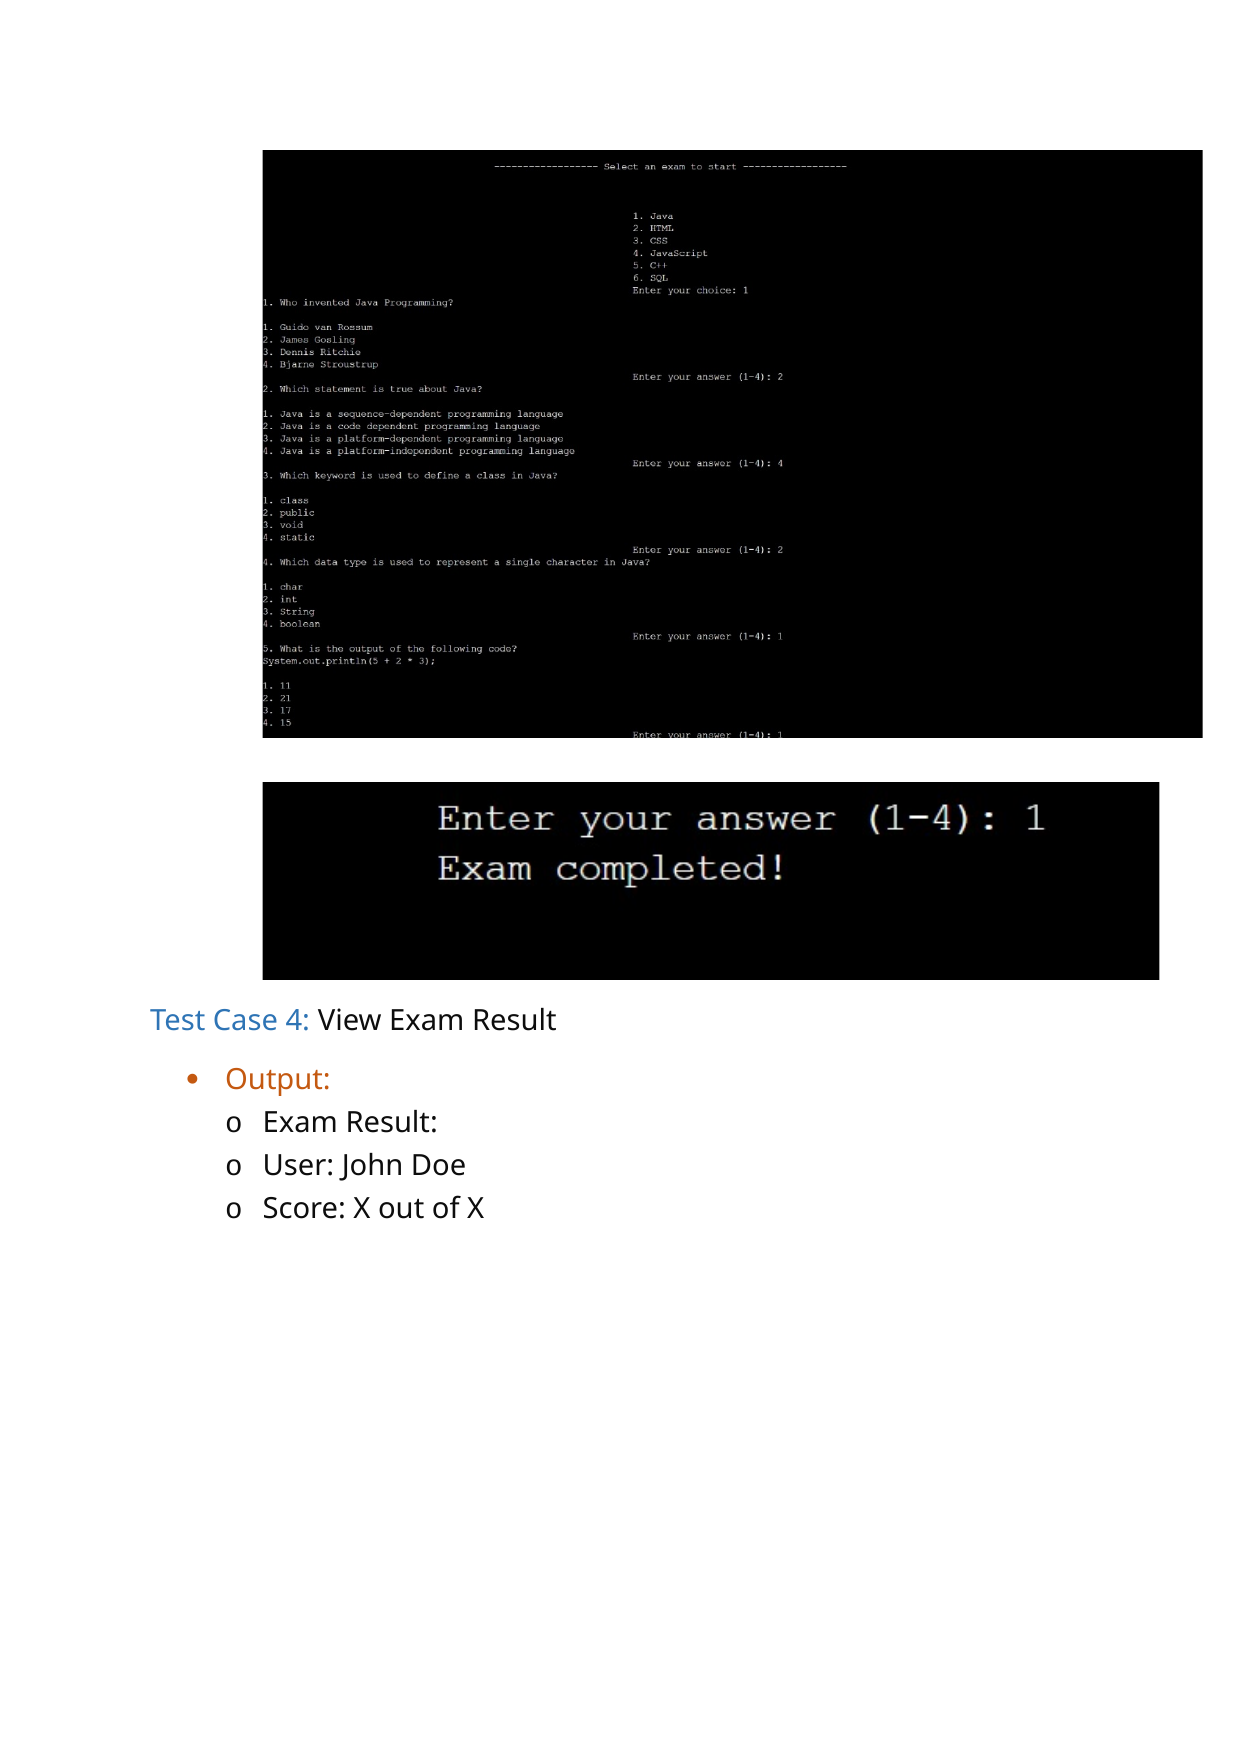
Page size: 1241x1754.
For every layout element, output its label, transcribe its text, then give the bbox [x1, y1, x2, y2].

list User: John Doe [225, 1144, 1090, 1184]
list Output: [187, 1058, 1090, 1098]
list Score: X out of X [225, 1187, 1090, 1227]
text Test Case 4: View Exam Result [150, 999, 1090, 1038]
picture [262, 782, 1160, 980]
picture [262, 150, 1203, 738]
list Exam Result: [225, 1101, 1090, 1141]
